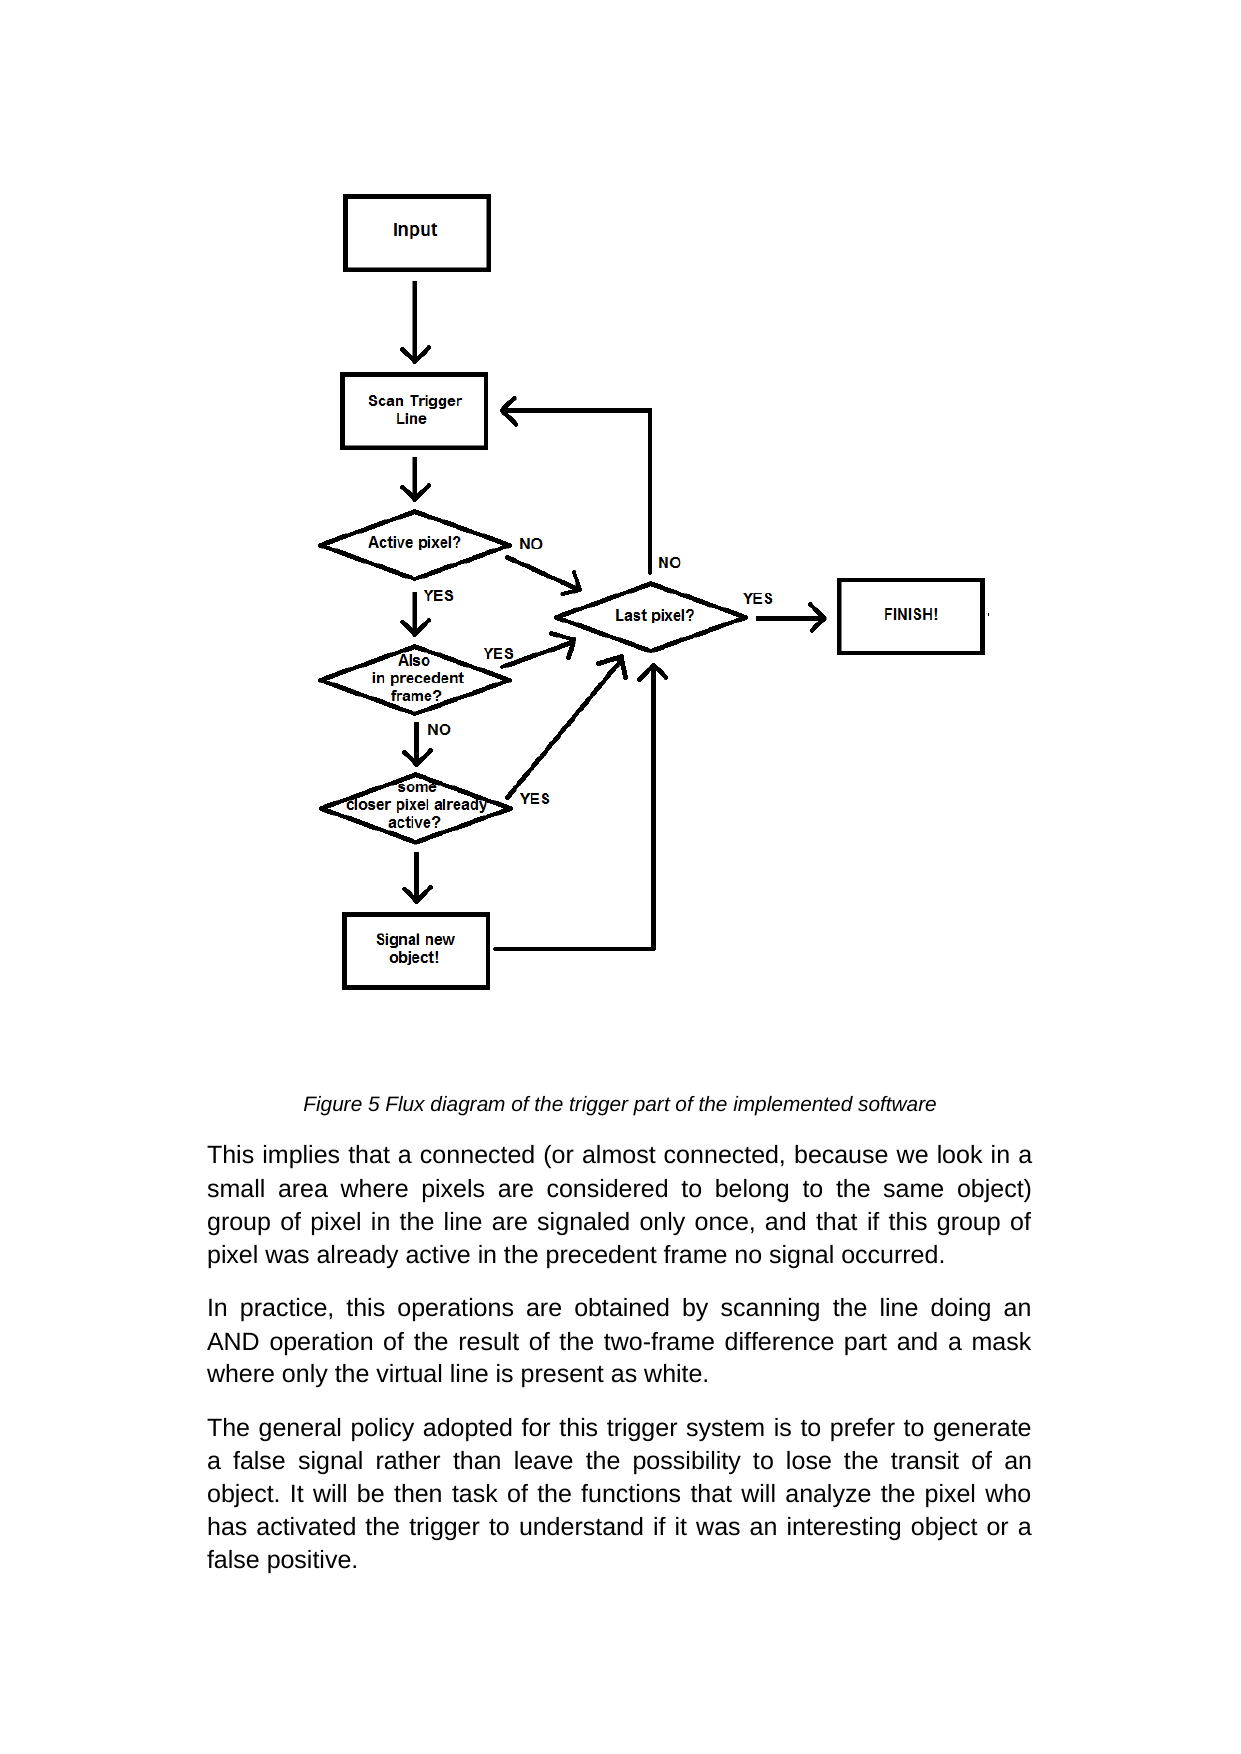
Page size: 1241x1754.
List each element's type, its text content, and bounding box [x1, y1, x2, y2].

text This implies that a connected (or almost connected, because we look in a small area where pixels are considered to belong to the same object) group of pixel in the line are signaled only once, and that if this group of pixel was already active in the precedent frame no signal occurred. [207, 1141, 1033, 1268]
picture [206, 150, 1034, 1067]
text Figure 5 Flux diagram of the trigger part of the implemented software [207, 1092, 1033, 1116]
text In practice, this operations are obtained by scanning the line doing an AND operation of the result of the two-frame difference part and a mask where only the virtual line is present as white. [207, 1293, 1033, 1388]
text The general policy adopted for this trigger system is to prefer to generate a false signal rather than leave the possibility to lose the transit of an object. It will be then task of the functions that will analyze the pixel who has activated the trigger to understand if it was an interesting object or a false positive. [207, 1413, 1033, 1574]
